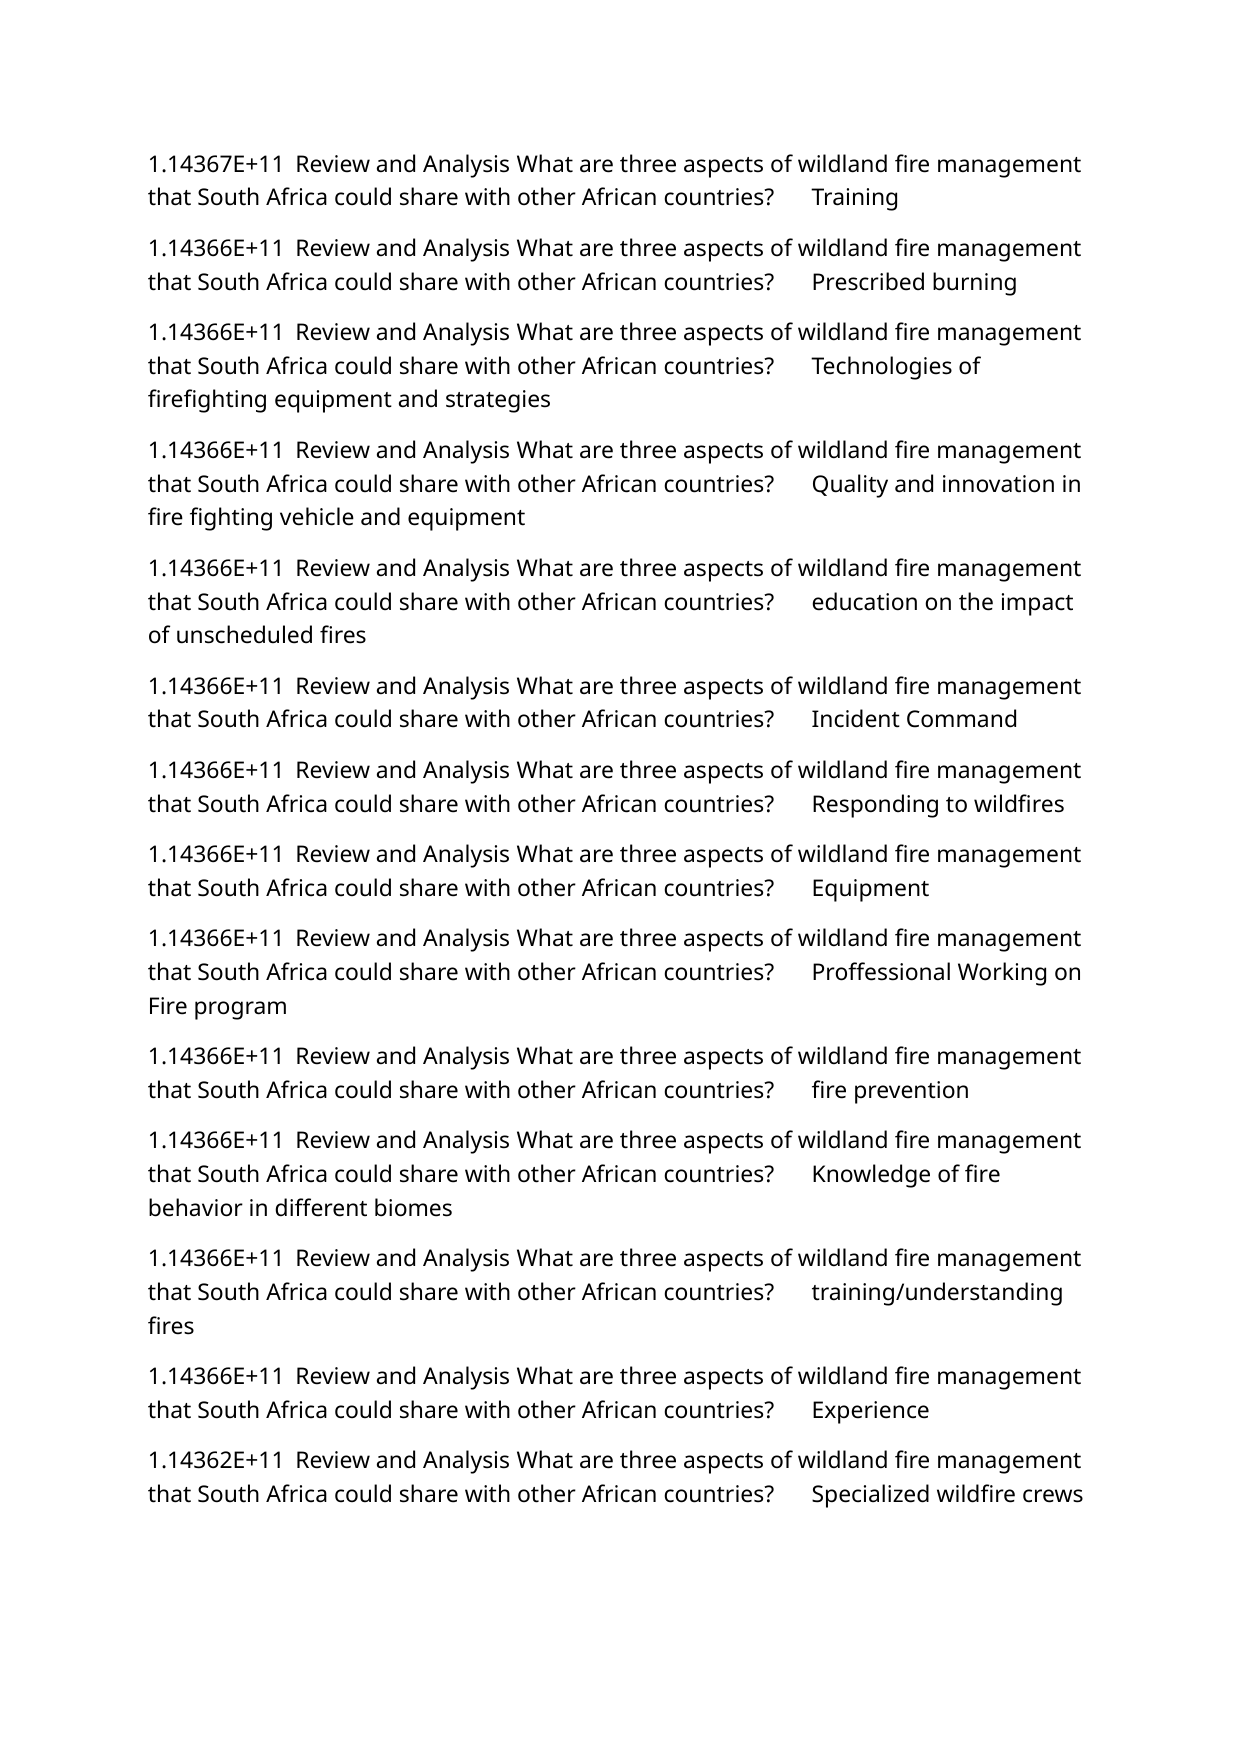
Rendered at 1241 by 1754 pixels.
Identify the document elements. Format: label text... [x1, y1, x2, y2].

text 1.14367E+11 Review and Analysis What are three aspects of wildland fire management that South Africa could share with other African countries? Training [148, 148, 1093, 213]
text 1.14366E+11 Review and Analysis What are three aspects of wildland fire management that South Africa could share with other African countries? Incident Command [148, 670, 1093, 735]
text 1.14366E+11 Review and Analysis What are three aspects of wildland fire management that South Africa could share with other African countries? training/understanding fires [148, 1242, 1093, 1341]
text 1.14366E+11 Review and Analysis What are three aspects of wildland fire management that South Africa could share with other African countries? Quality and innovation in fire fighting vehicle and equipment [148, 434, 1093, 533]
text 1.14366E+11 Review and Analysis What are three aspects of wildland fire management that South Africa could share with other African countries? education on the impact of unscheduled fires [148, 552, 1093, 651]
text 1.14366E+11 Review and Analysis What are three aspects of wildland fire management that South Africa could share with other African countries? Technologies of firefighting equipment and strategies [148, 316, 1093, 415]
text 1.14366E+11 Review and Analysis What are three aspects of wildland fire management that South Africa could share with other African countries? Prescribed burning [148, 232, 1093, 297]
text 1.14366E+11 Review and Analysis What are three aspects of wildland fire management that South Africa could share with other African countries? Responding to wildfires [148, 754, 1093, 819]
text 1.14366E+11 Review and Analysis What are three aspects of wildland fire management that South Africa could share with other African countries? Equipment [148, 838, 1093, 903]
text 1.14366E+11 Review and Analysis What are three aspects of wildland fire management that South Africa could share with other African countries? fire prevention [148, 1040, 1093, 1105]
text 1.14366E+11 Review and Analysis What are three aspects of wildland fire management that South Africa could share with other African countries? Knowledge of fire behavior in different biomes [148, 1124, 1093, 1223]
text 1.14362E+11 Review and Analysis What are three aspects of wildland fire management that South Africa could share with other African countries? Specialized wildfire crews [148, 1444, 1093, 1509]
text 1.14366E+11 Review and Analysis What are three aspects of wildland fire management that South Africa could share with other African countries? Experience [148, 1360, 1093, 1425]
text 1.14366E+11 Review and Analysis What are three aspects of wildland fire management that South Africa could share with other African countries? Proffessional Working on Fire program [148, 922, 1093, 1021]
